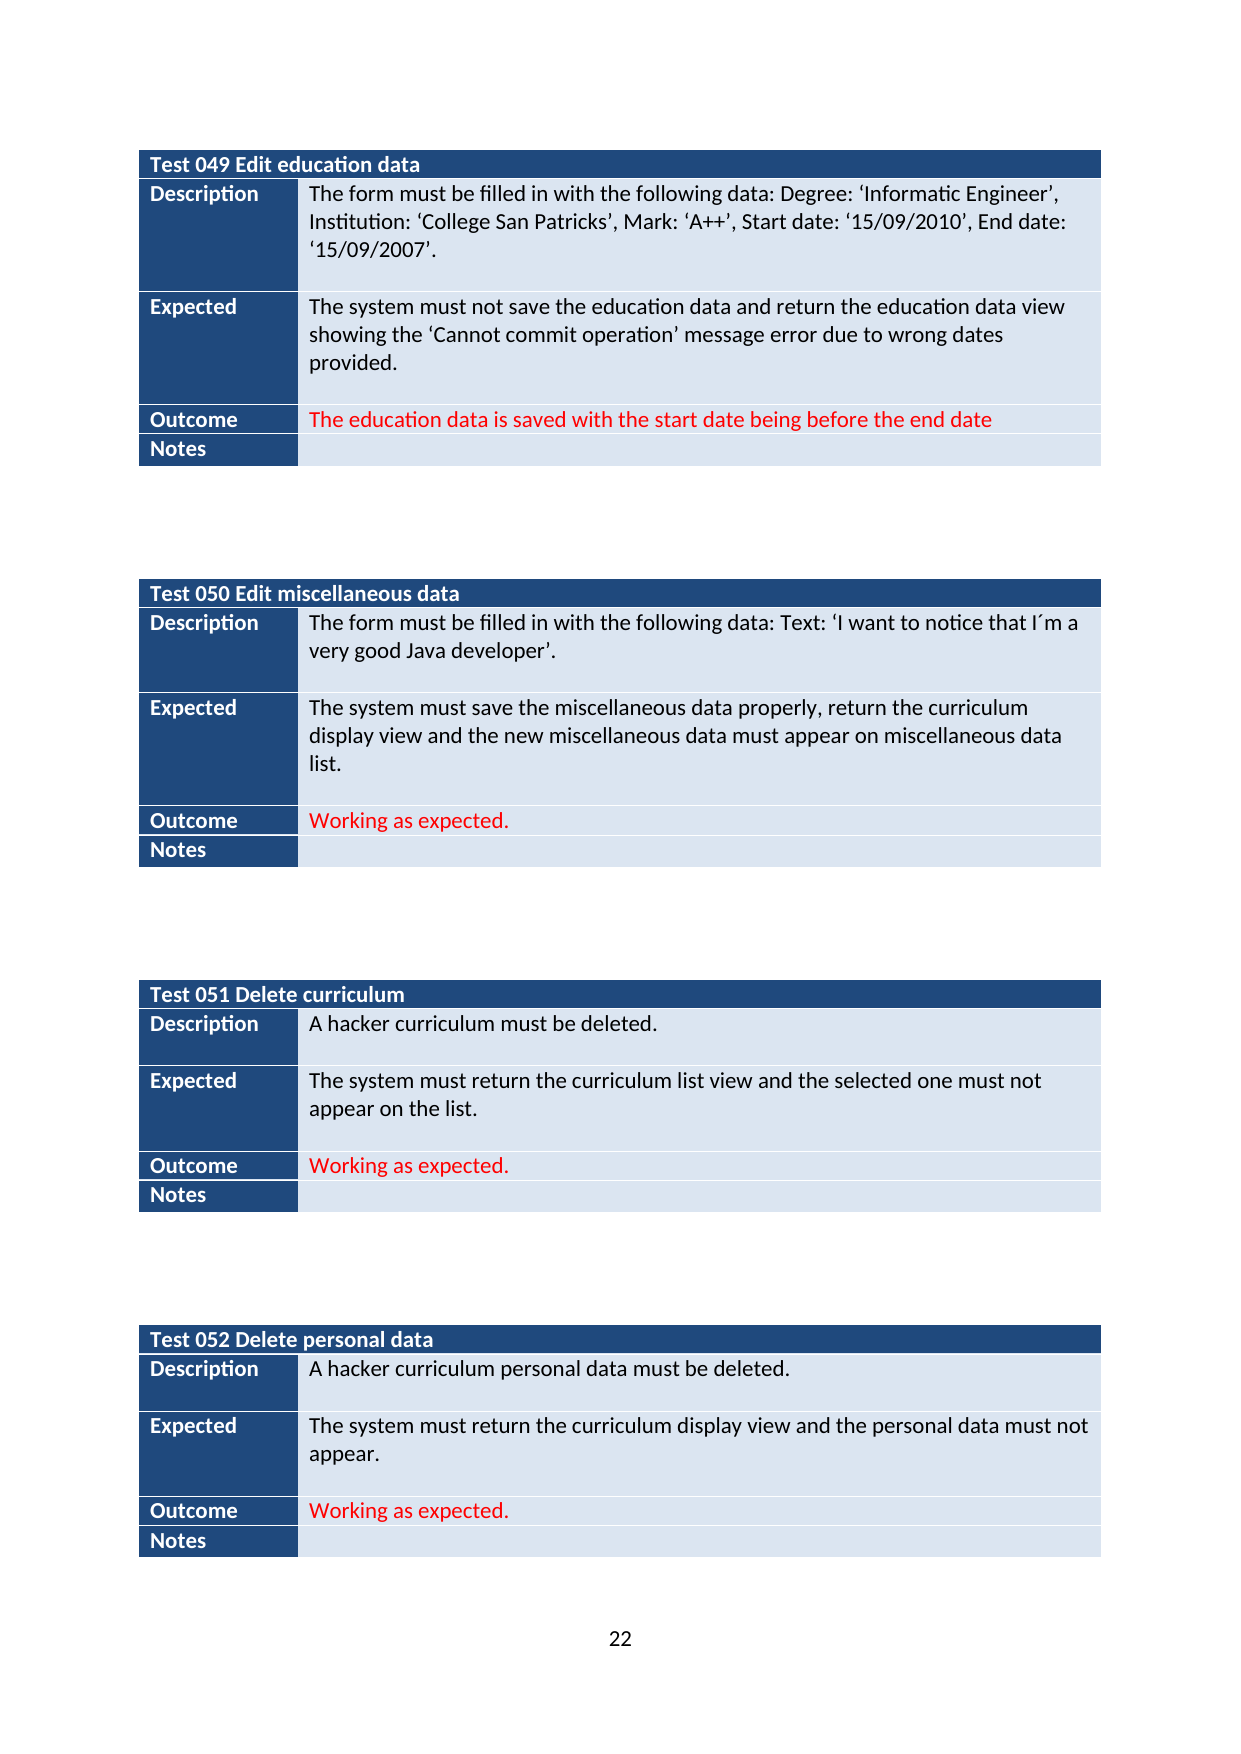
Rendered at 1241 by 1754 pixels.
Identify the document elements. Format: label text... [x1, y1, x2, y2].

table_cell [298, 836, 1101, 867]
table_cell Working as expected. [298, 1497, 1101, 1525]
table_cell Expected [139, 693, 298, 805]
table_cell Outcome [139, 806, 298, 834]
table_header Test 052 Delete personal data [139, 1325, 1101, 1353]
table_cell Expected [139, 292, 298, 404]
table_cell The system must return the curriculum display view and the personal data must not appear. [298, 1412, 1101, 1496]
table_cell Description [139, 1355, 298, 1411]
table_cell Notes [139, 434, 298, 466]
table_cell Outcome [139, 405, 298, 433]
table_cell Outcome [139, 1152, 298, 1179]
table_header Test 049 Edit education data [139, 150, 1101, 178]
table_header Test 050 Edit miscellaneous data [139, 579, 1101, 607]
table_cell Expected [139, 1066, 298, 1151]
table_cell The form must be filled in with the following data: Degree: ‘Informatic Engineer’, Institution: ‘College San Patricks’, Mark: ‘A++’, Start date: ‘15/09/2010’, End date: ‘15/09/2007’. [298, 179, 1101, 291]
table_header Test 051 Delete curriculum [139, 980, 1101, 1008]
table_cell [298, 1526, 1101, 1557]
table_cell A hacker curriculum must be deleted. [298, 1009, 1101, 1065]
table_cell Expected [139, 1412, 298, 1496]
table_cell Working as expected. [298, 1152, 1101, 1179]
table_cell Notes [139, 1181, 298, 1212]
table_cell The system must return the curriculum list view and the selected one must not appear on the list. [298, 1066, 1101, 1151]
table_cell [298, 1181, 1101, 1212]
table_cell Description [139, 179, 298, 291]
table_cell Working as expected. [298, 806, 1101, 834]
table_cell The system must save the miscellaneous data properly, return the curriculum display view and the new miscellaneous data must appear on miscellaneous data list. [298, 693, 1101, 805]
table_cell Description [139, 1009, 298, 1065]
table_cell [298, 434, 1101, 466]
table_cell The system must not save the education data and return the education data view showing the ‘Cannot commit operation’ message error due to wrong dates provided. [298, 292, 1101, 404]
table_cell Notes [139, 1526, 298, 1557]
table_cell Notes [139, 836, 298, 867]
table_cell Outcome [139, 1497, 298, 1525]
table_cell A hacker curriculum personal data must be deleted. [298, 1355, 1101, 1411]
table_cell The education data is saved with the start date being before the end date [298, 405, 1101, 433]
table_cell Description [139, 608, 298, 692]
table_cell The form must be filled in with the following data: Text: ‘I want to notice that I´m a very good Java developer’. [298, 608, 1101, 692]
